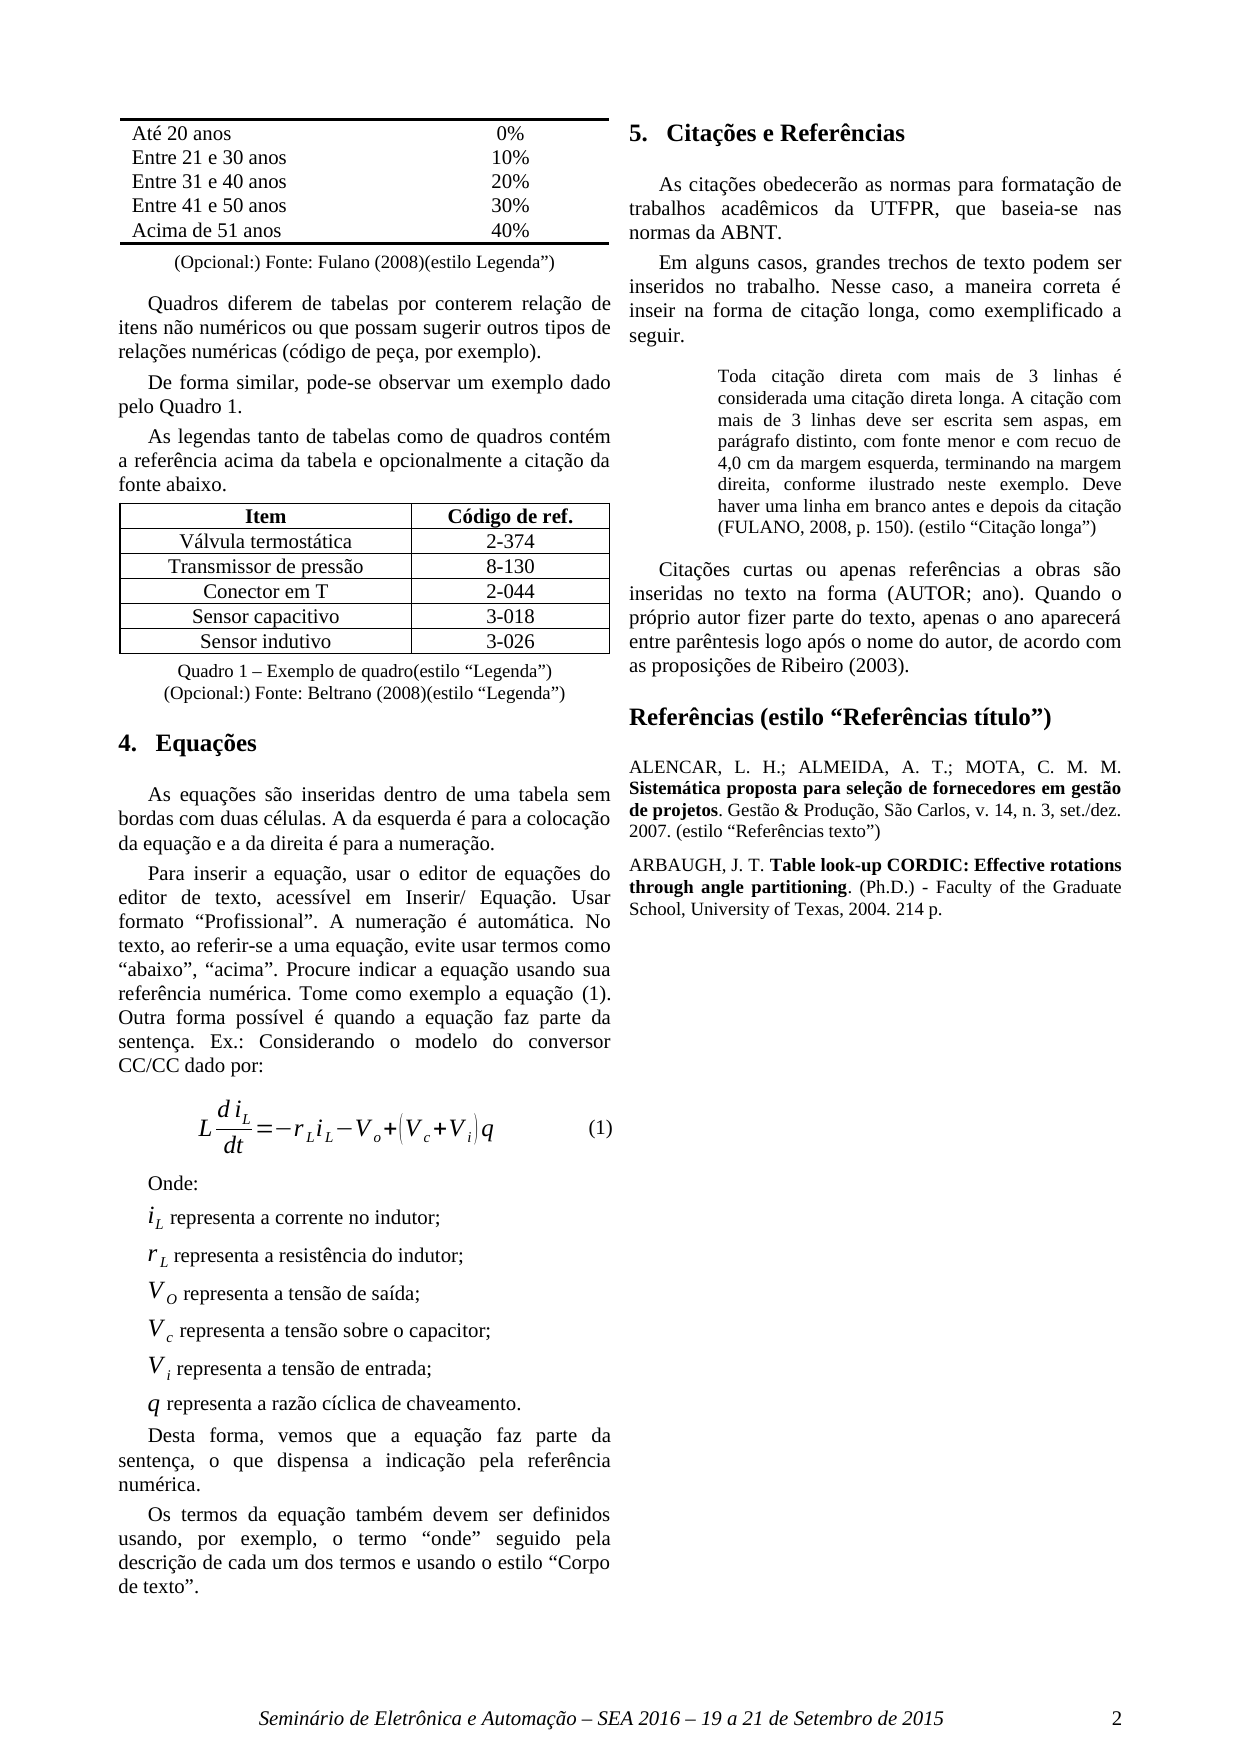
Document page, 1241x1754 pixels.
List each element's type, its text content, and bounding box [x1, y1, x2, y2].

text ALENCAR, L. H.; ALMEIDA, A. T.; MOTA, C. M. M. Sistemática proposta para seleção de fornecedores em gestão de projetos. Gestão & Produção, São Carlos, v. 14, n. 3, set./dez. 2007. (estilo “Referências texto”) [629, 756, 1122, 842]
text Quadro 1 – Exemplo de quadro(estilo “Legenda”) [118, 660, 611, 682]
text Os termos da equação também devem ser definidos usando, por exemplo, o termo “onde” seguido pela descrição de cada um dos termos e usando o estilo “Corpo de texto”. [118, 1502, 611, 1598]
table_cell 30% [412, 194, 609, 217]
table_cell 40% [412, 218, 609, 242]
text As equações são inseridas dentro de uma tabela sem bordas com duas células. A da esquerda é para a colocação da equação e a da direita é para a numeração. [118, 782, 611, 854]
table_cell Válvula termostática [121, 529, 411, 553]
table_cell 3-018 [412, 604, 609, 628]
table_cell Transmissor de pressão [121, 554, 411, 578]
table_header [118, 1084, 573, 1171]
table_header Item [121, 504, 411, 528]
table_cell Sensor capacitivo [121, 604, 411, 628]
text Quadros diferem de tabelas por conterem relação de itens não numéricos ou que possam sugerir outros tipos de relações numéricas (código de peça, por exemplo). [118, 291, 611, 363]
text Em alguns casos, grandes trechos de texto podem ser inseridos no trabalho. Nesse caso, a maneira correta é inseir na forma de citação longa, como exemplificado a seguir. [629, 250, 1122, 347]
table_cell 8-130 [412, 554, 609, 578]
table_cell Entre 21 e 30 anos [120, 145, 412, 169]
table_cell Sensor indutivo [121, 629, 411, 653]
text representa a tensão de saída; [118, 1277, 611, 1308]
text representa a tensão de entrada; [118, 1352, 611, 1383]
text (Opcional:) Fonte: Fulano (2008)(estilo Legenda”) [118, 251, 611, 272]
table_cell Acima de 51 anos [120, 218, 412, 242]
subtitle Citações e Referências [629, 118, 1122, 147]
table_cell Entre 41 e 50 anos [120, 194, 412, 217]
text ARBAUGH, J. T. Table look-up CORDIC: Effective rotations through angle partitioning. (Ph.D.) - Faculty of the Graduate School, University of Texas, 2004. 214 p. [629, 854, 1122, 919]
text representa a corrente no indutor; [118, 1202, 611, 1233]
text As citações obedecerão as normas para formatação de trabalhos acadêmicos da UTFPR, que baseia-se nas normas da ABNT. [629, 172, 1122, 244]
table_cell 2-374 [412, 529, 609, 553]
text As legendas tanto de tabelas como de quadros contém a referência acima da tabela e opcionalmente a citação da fonte abaixo. [118, 424, 611, 496]
table_cell 2-044 [412, 579, 609, 603]
text Referências (estilo “Referências título”) [629, 702, 1122, 731]
table_cell Conector em T [121, 579, 411, 603]
table_cell 3-026 [412, 629, 609, 653]
text Citações curtas ou apenas referências a obras são inseridas no texto na forma (AUTOR; ano). Quando o próprio autor fizer parte do texto, apenas o ano aparecerá entre parêntesis logo após o nome do autor, de acordo com as proposições de Ribeiro (2003). [629, 557, 1122, 677]
text De forma similar, pode-se observar um exemplo dado pelo Quadro 1. [118, 370, 611, 418]
text (Opcional:) Fonte: Beltrano (2008)(estilo “Legenda”) [118, 682, 611, 703]
table_cell 20% [412, 169, 609, 193]
text Onde: [118, 1171, 611, 1195]
table_cell 10% [412, 145, 609, 169]
text representa a resistência do indutor; [118, 1239, 611, 1271]
text representa a razão cíclica de chaveamento. [118, 1389, 611, 1417]
table_header (1) [573, 1084, 612, 1171]
subtitle Equações [118, 728, 611, 757]
text Desta forma, vemos que a equação faz parte da sentença, o que dispensa a indicação pela referência numérica. [118, 1423, 611, 1496]
text Para inserir a equação, usar o editor de equações do editor de texto, acessível em Inserir/ Equação. Usar formato “Profissional”. A numeração é automática. No texto, ao referir-se a uma equação, evite usar termos como “abaixo”, “acima”. Procure indicar a equação usando sua referência numérica. Tome como exemplo a equação (1). Outra forma possível é quando a equação faz parte da sentença. Ex.: Considerando o modelo do conversor CC/CC dado por: [118, 861, 611, 1077]
text representa a tensão sobre o capacitor; [118, 1314, 611, 1346]
table_header Código de ref. [412, 504, 609, 528]
table_cell Até 20 anos [120, 121, 412, 145]
table_cell Entre 31 e 40 anos [120, 169, 412, 193]
text Toda citação direta com mais de 3 linhas é considerada uma citação direta longa. A citação com mais de 3 linhas deve ser escrita sem aspas, em parágrafo distinto, com fonte menor e com recuo de da margem esquerda, terminando na margem direita, conforme ilustrado neste exemplo. Deve haver uma linha em branco antes e depois da citação (FULANO, 2008, p. 150). (estilo “Citação longa”) [718, 365, 1122, 538]
table_cell 0% [412, 121, 609, 145]
